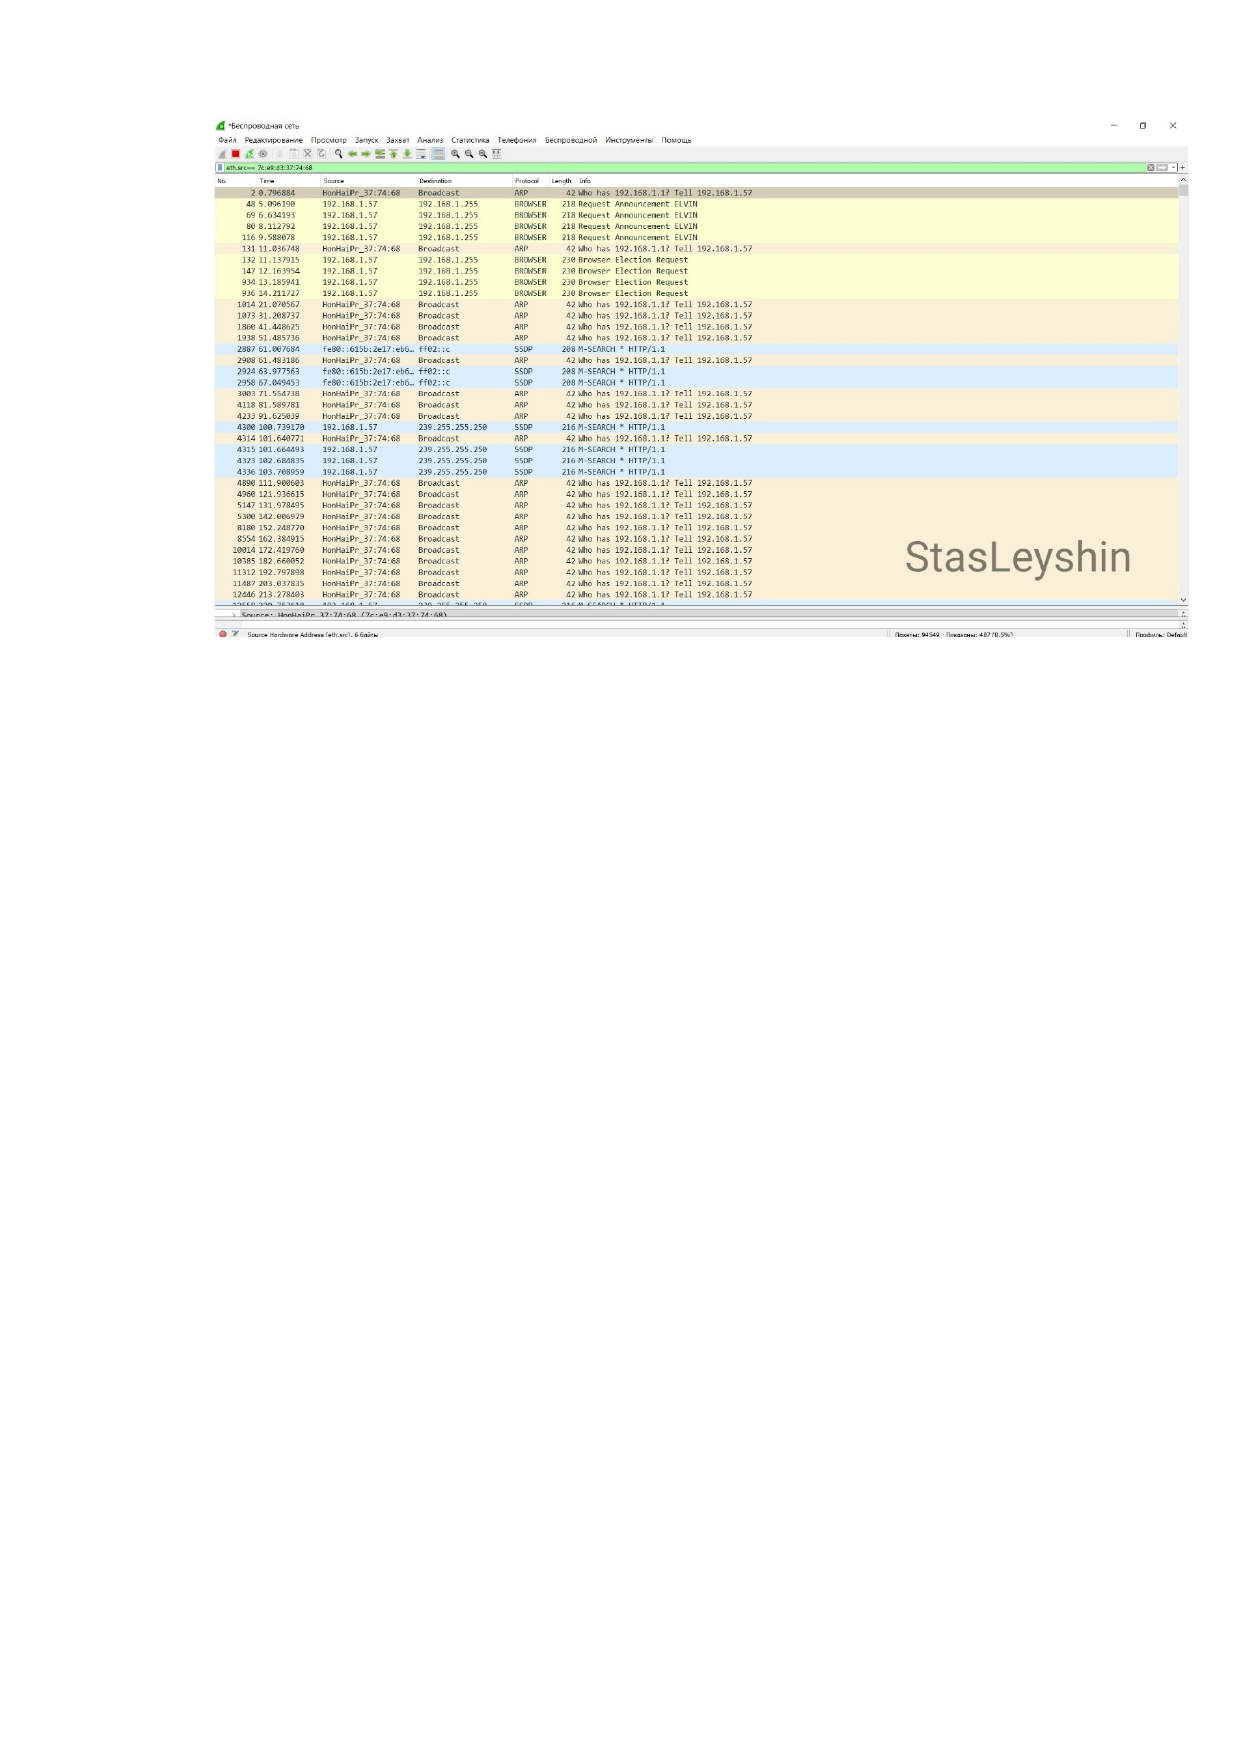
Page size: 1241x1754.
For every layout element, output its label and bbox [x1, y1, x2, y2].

picture [214, 118, 1189, 637]
